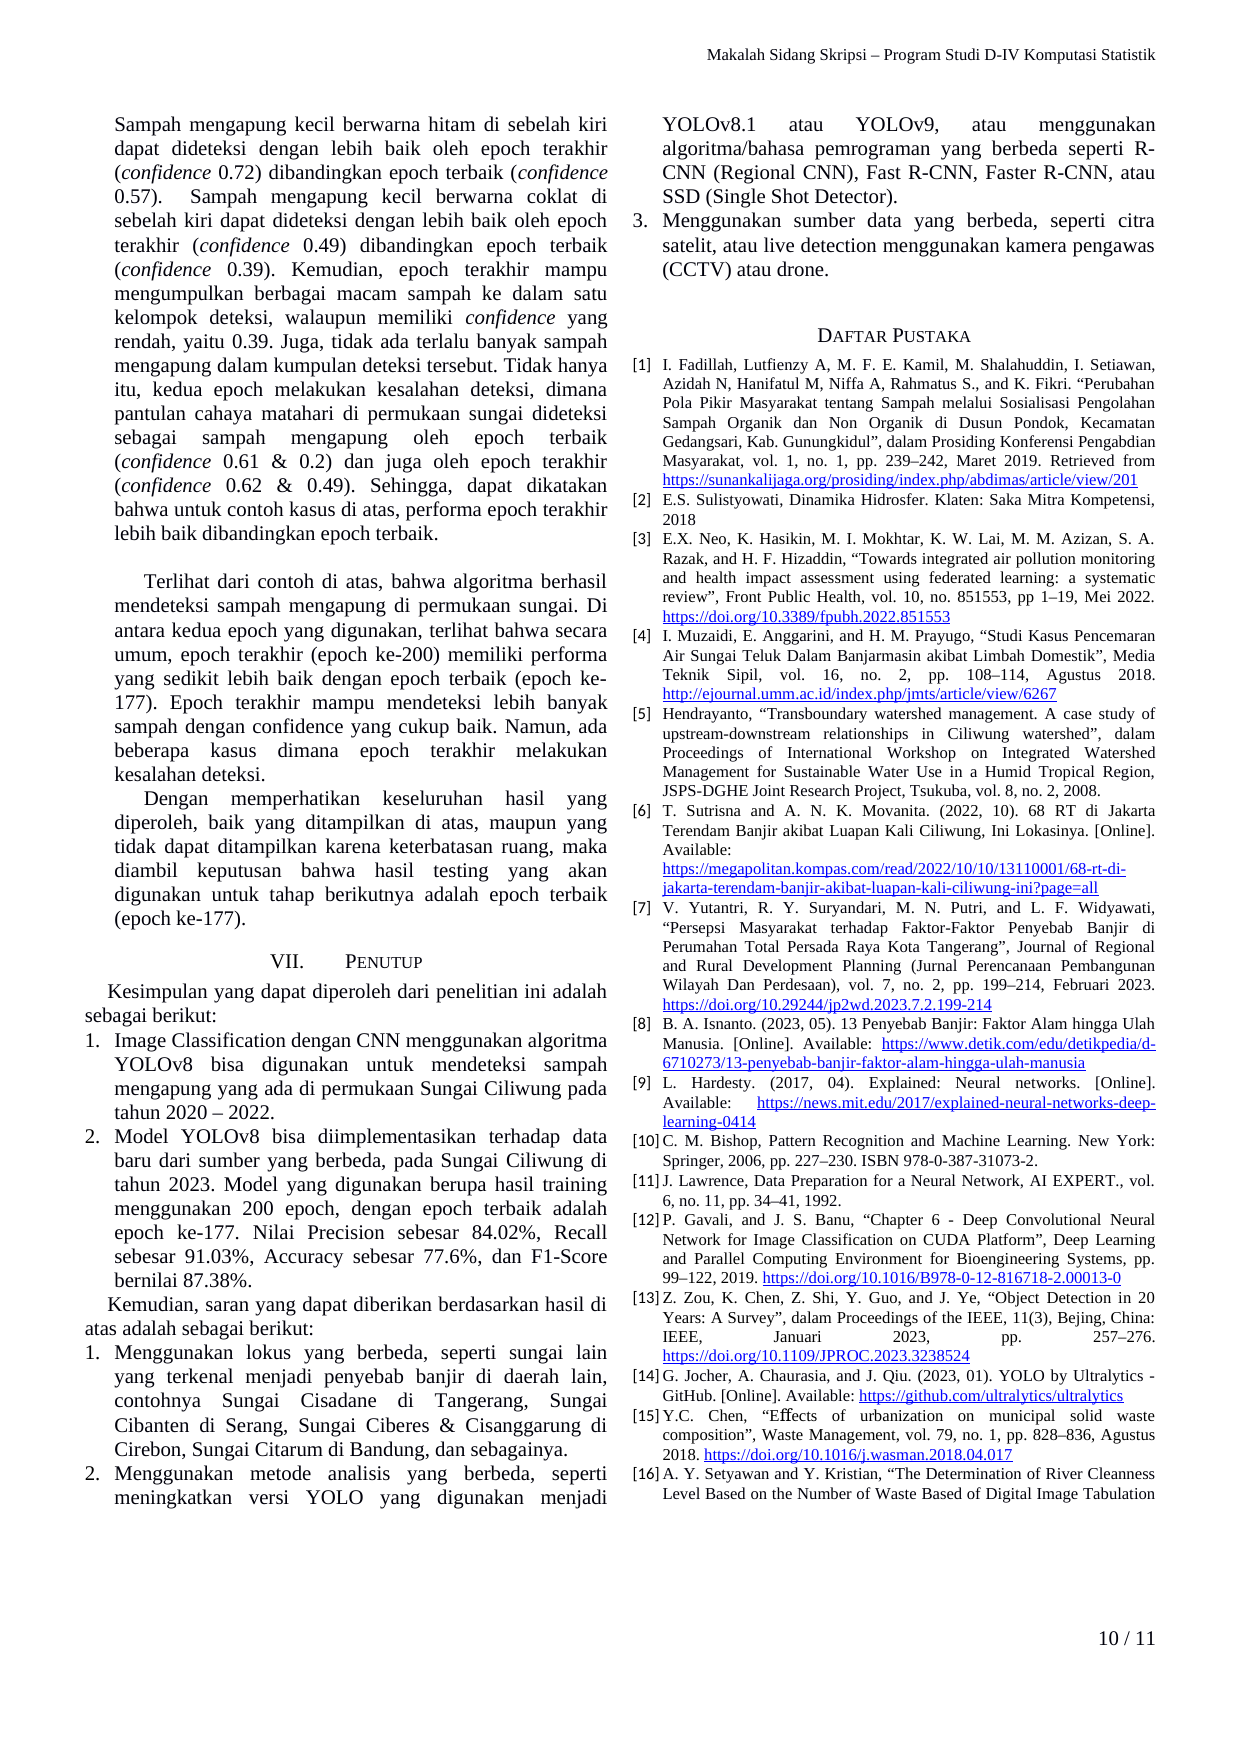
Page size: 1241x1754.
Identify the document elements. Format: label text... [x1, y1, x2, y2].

list B. A. Isnanto. (2023, 05). 13 Penyebab Banjir: Faktor Alam hingga Ulah Manusia. [Online]. Available: https://www.detik.com/edu/detikpedia/d-6710273/13-penyebab-banjir-faktor-alam-hingga-ulah-manusia [632, 1013, 1156, 1072]
list J. Lawrence, Data Preparation for a Neural Network, AI EXPERT., vol. 6, no. 11, pp. 34–41, 1992. [632, 1170, 1156, 1210]
list I. Muzaidi, E. Anggarini, and H. M. Prayugo, “Studi Kasus Pencemaran Air Sungai Teluk Dalam Banjarmasin akibat Limbah Domestik”, Media Teknik Sipil, vol. 16, no. 2, pp. 108–114, Agustus 2018. http://ejournal.umm.ac.id/index.php/jmts/article/view/6267 [632, 626, 1156, 703]
list T. Sutrisna and A. N. K. Movanita. (2022, 10). 68 RT di Jakarta Terendam Banjir akibat Luapan Kali Ciliwung, Ini Lokasinya. [Online]. Available: https://megapolitan.kompas.com/read/2022/10/10/13110001/68-rt-di-jakarta-terendam-banjir-akibat-luapan-kali-ciliwung-ini?page=all [632, 800, 1156, 897]
list L. Hardesty. (2017, 04). Explained: Neural networks. [Online]. Available: https://news.mit.edu/2017/explained-neural-networks-deep-learning-0414 [632, 1072, 1156, 1131]
text Kesimpulan yang dapat diperoleh dari penelitian ini adalah sebagai berikut: [84, 979, 608, 1027]
list E.S. Sulistyowati, Dinamika Hidrosfer. Klaten: Saka Mitra Kompetensi, 2018 [632, 489, 1156, 528]
text Kemudian, saran yang dapat diberikan berdasarkan hasil di atas adalah sebagai berikut: [84, 1292, 608, 1340]
list G. Jocher, A. Chaurasia, and J. Qiu. (2023, 01). YOLO by Ultralytics - GitHub. [Online]. Available: https://github.com/ultralytics/ultralytics [632, 1365, 1156, 1405]
list Model YOLOv8 bisa diimplementasikan terhadap data baru dari sumber yang berbeda, pada Sungai Ciliwung di tahun 2023. Model yang digunakan berupa hasil training menggunakan 200 epoch, dengan epoch terbaik adalah epoch ke-177. Nilai Precision sebesar 84.02%, Recall sebesar 91.03%, Accuracy sebesar 77.6%, dan F1-Score bernilai 87.38%. [84, 1124, 608, 1292]
text Terlihat dari contoh di atas, bahwa algoritma berhasil mendeteksi sampah mengapung di permukaan sungai. Di antara kedua epoch yang digunakan, terlihat bahwa secara umum, epoch terakhir (epoch ke-200) memiliki performa yang sedikit lebih baik dengan epoch terbaik (epoch ke-177). Epoch terakhir mampu mendeteksi lebih banyak sampah dengan confidence yang cukup baik. Namun, ada beberapa kasus dimana epoch terakhir melakukan kesalahan deteksi. [114, 569, 608, 786]
list C. M. Bishop, Pattern Recognition and Machine Learning. New York: Springer, 2006, pp. 227–230. ISBN 978-0-387-31073-2. [632, 1131, 1156, 1170]
list Z. Zou, K. Chen, Z. Shi, Y. Guo, and J. Ye, “Object Detection in 20 Years: A Survey”, dalam Proceedings of the IEEE, 11(3), Bejing, China: IEEE, Januari 2023, pp. 257–276. https://doi.org/10.1109/JPROC.2023.3238524 [632, 1287, 1156, 1365]
list Menggunakan metode analisis yang berbeda, seperti meningkatkan versi YOLO yang digunakan menjadi YOLOv8.1 atau YOLOv9, atau menggunakan algoritma/bahasa pemrograman yang berbeda seperti R-CNN (Regional CNN), Fast R-CNN, Faster R-CNN, atau SSD (Single Shot Detector). [84, 1461, 608, 1509]
subtitle Penutup [84, 949, 608, 973]
subtitle Daftar Pustaka [632, 323, 1156, 347]
list I. Fadillah, Lutfienzy A, M. F. E. Kamil, M. Shalahuddin, I. Setiawan, Azidah N, Hanifatul M, Niffa A, Rahmatus S., and K. Fikri. “Perubahan Pola Pikir Masyarakat tentang Sampah melalui Sosialisasi Pengolahan Sampah Organik dan Non Organik di Dusun Pondok, Kecamatan Gedangsari, Kab. Gunungkidul”, dalam Prosiding Konferensi Pengabdian Masyarakat, vol. 1, no. 1, pp. 239–242, Maret 2019. Retrieved from https://sunankalijaga.org/prosiding/index.php/abdimas/article/view/201 [632, 354, 1156, 489]
list Hendrayanto, “Transboundary watershed management. A case study of upstream-downstream relationships in Ciliwung watershed”, dalam Proceedings of International Workshop on Integrated Watershed Management for Sustainable Water Use in a Humid Tropical Region, JSPS-DGHE Joint Research Project, Tsukuba, vol. 8, no. 2, 2008. [632, 703, 1156, 800]
list P. Gavali, and J. S. Banu, “Chapter 6 - Deep Convolutional Neural Network for Image Classification on CUDA Platform”, Deep Learning and Parallel Computing Environment for Bioengineering Systems, pp. 99–122, 2019. https://doi.org/10.1016/B978-0-12-816718-2.00013-0 [632, 1210, 1156, 1287]
list E.X. Neo, K. Hasikin, M. I. Mokhtar, K. W. Lai, M. M. Azizan, S. A. Razak, and H. F. Hizaddin, “Towards integrated air pollution monitoring and health impact assessment using federated learning: a systematic review”, Front Public Health, vol. 10, no. 851553, pp 1–19, Mei 2022. https://doi.org/10.3389/fpubh.2022.851553 [632, 528, 1156, 626]
list Y.C. Chen, “Eﬀects of urbanization on municipal solid waste composition”, Waste Management, vol. 79, no. 1, pp. 828–836, Agustus 2018. https://doi.org/10.1016/j.wasman.2018.04.017 [632, 1405, 1156, 1463]
text Dengan memperhatikan keseluruhan hasil yang diperoleh, baik yang ditampilkan di atas, maupun yang tidak dapat ditampilkan karena keterbatasan ruang, maka diambil keputusan bahwa hasil testing yang akan digunakan untuk tahap berikutnya adalah epoch terbaik (epoch ke-177). [114, 786, 608, 930]
list Menggunakan sumber data yang berbeda, seperti citra satelit, atau live detection menggunakan kamera pengawas (CCTV) atau drone. [632, 208, 1156, 281]
list V. Yutantri, R. Y. Suryandari, M. N. Putri, and L. F. Widyawati, “Persepsi Masyarakat terhadap Faktor-Faktor Penyebab Banjir di Perumahan Total Persada Raya Kota Tangerang”, Journal of Regional and Rural Development Planning (Jurnal Perencanaan Pembangunan Wilayah Dan Perdesaan), vol. 7, no. 2, pp. 199–214, Februari 2023. https://doi.org/10.29244/jp2wd.2023.7.2.199-214 [632, 897, 1156, 1013]
list Menggunakan metode analisis yang berbeda, seperti meningkatkan versi YOLO yang digunakan menjadi YOLOv8.1 atau YOLOv9, atau menggunakan algoritma/bahasa pemrograman yang berbeda seperti R-CNN (Regional CNN), Fast R-CNN, Faster R-CNN, atau SSD (Single Shot Detector). [632, 112, 1156, 208]
list Menggunakan lokus yang berbeda, seperti sungai lain yang terkenal menjadi penyebab banjir di daerah lain, contohnya Sungai Cisadane di Tangerang, Sungai Cibanten di Serang, Sungai Ciberes & Cisanggarung di Cirebon, Sungai Citarum di Bandung, dan sebagainya. [84, 1340, 608, 1461]
list Image Classification dengan CNN menggunakan algoritma YOLOv8 bisa digunakan untuk mendeteksi sampah mengapung yang ada di permukaan Sungai Ciliwung pada tahun 2020 – 2022. [84, 1027, 608, 1124]
